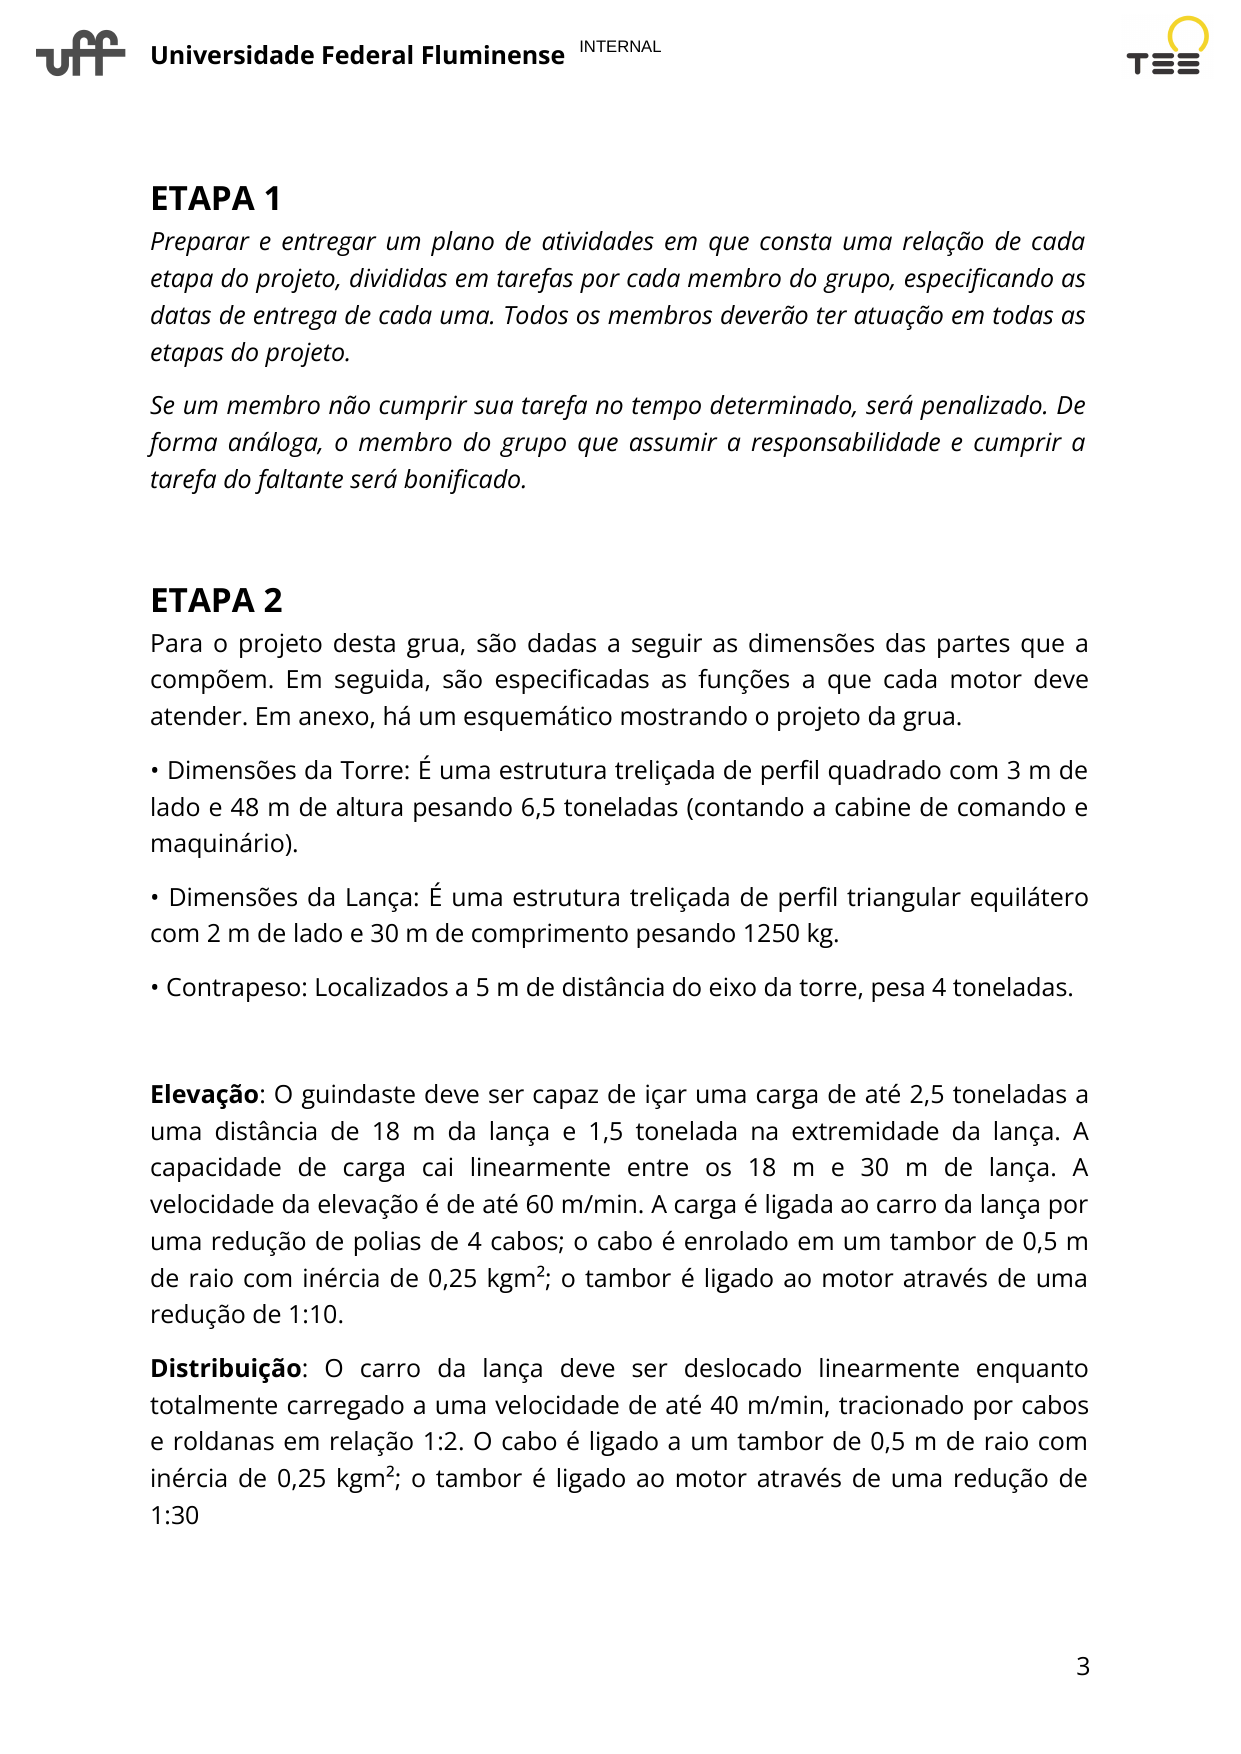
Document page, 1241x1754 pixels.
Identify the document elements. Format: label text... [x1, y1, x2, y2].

text • Dimensões da Lança: É uma estrutura treliçada de perfil triangular equilátero com 2 m de lado e 30 m de comprimento pesando 1250 kg. [150, 879, 1090, 950]
subtitle ETAPA 1 [150, 175, 1090, 220]
picture [1121, 14, 1214, 79]
text • Contrapeso: Localizados a 5 m de distância do eixo da torre, pesa 4 toneladas. [150, 969, 1090, 1004]
text Se um membro não cumprir sua tarefa no tempo determinado, será penalizado. De forma análoga, o membro do grupo que assumir a responsabilidade e cumprir a tarefa do faltante será bonificado. [150, 388, 1090, 495]
text Elevação: O guindaste deve ser capaz de içar uma carga de até 2,5 toneladas a uma distância de 18 m da lança e 1,5 tonelada na extremidade da lança. A capacidade de carga cai linearmente entre os 18 m e 30 m de lança. A velocidade da elevação é de até 60 m/min. A carga é ligada ao carro da lança por uma redução de polias de 4 cabos; o cabo é enrolado em um tambor de 0,5 m de raio com inércia de 0,25 kgm²; o tambor é ligado ao motor através de uma redução de 1:10. [150, 1076, 1090, 1331]
text Distribuição: O carro da lança deve ser deslocado linearmente enquanto totalmente carregado a uma velocidade de até 40 m/min, tracionado por cabos e roldanas em relação 1:2. O cabo é ligado a um tambor de 0,5 m de raio com inércia de 0,25 kgm²; o tambor é ligado ao motor através de uma redução de 1:30 [150, 1351, 1090, 1532]
text • Dimensões da Torre: É uma estrutura treliçada de perfil quadrado com 3 m de lado e 48 m de altura pesando 6,5 toneladas (contando a cabine de comando e maquinário). [150, 752, 1090, 860]
picture [36, 24, 130, 80]
text Preparar e entregar um plano de atividades em que consta uma relação de cada etapa do projeto, divididas em tarefas por cada membro do grupo, especificando as datas de entrega de cada uma. Todos os membros deverão ter atuação em todas as etapas do projeto. [150, 224, 1090, 368]
text Para o projeto desta grua, são dadas a seguir as dimensões das partes que a compõem. Em seguida, são especificadas as funções a que cada motor deve atender. Em anexo, há um esquemático mostrando o projeto da grua. [150, 625, 1090, 733]
subtitle ETAPA 2 [150, 576, 1090, 622]
